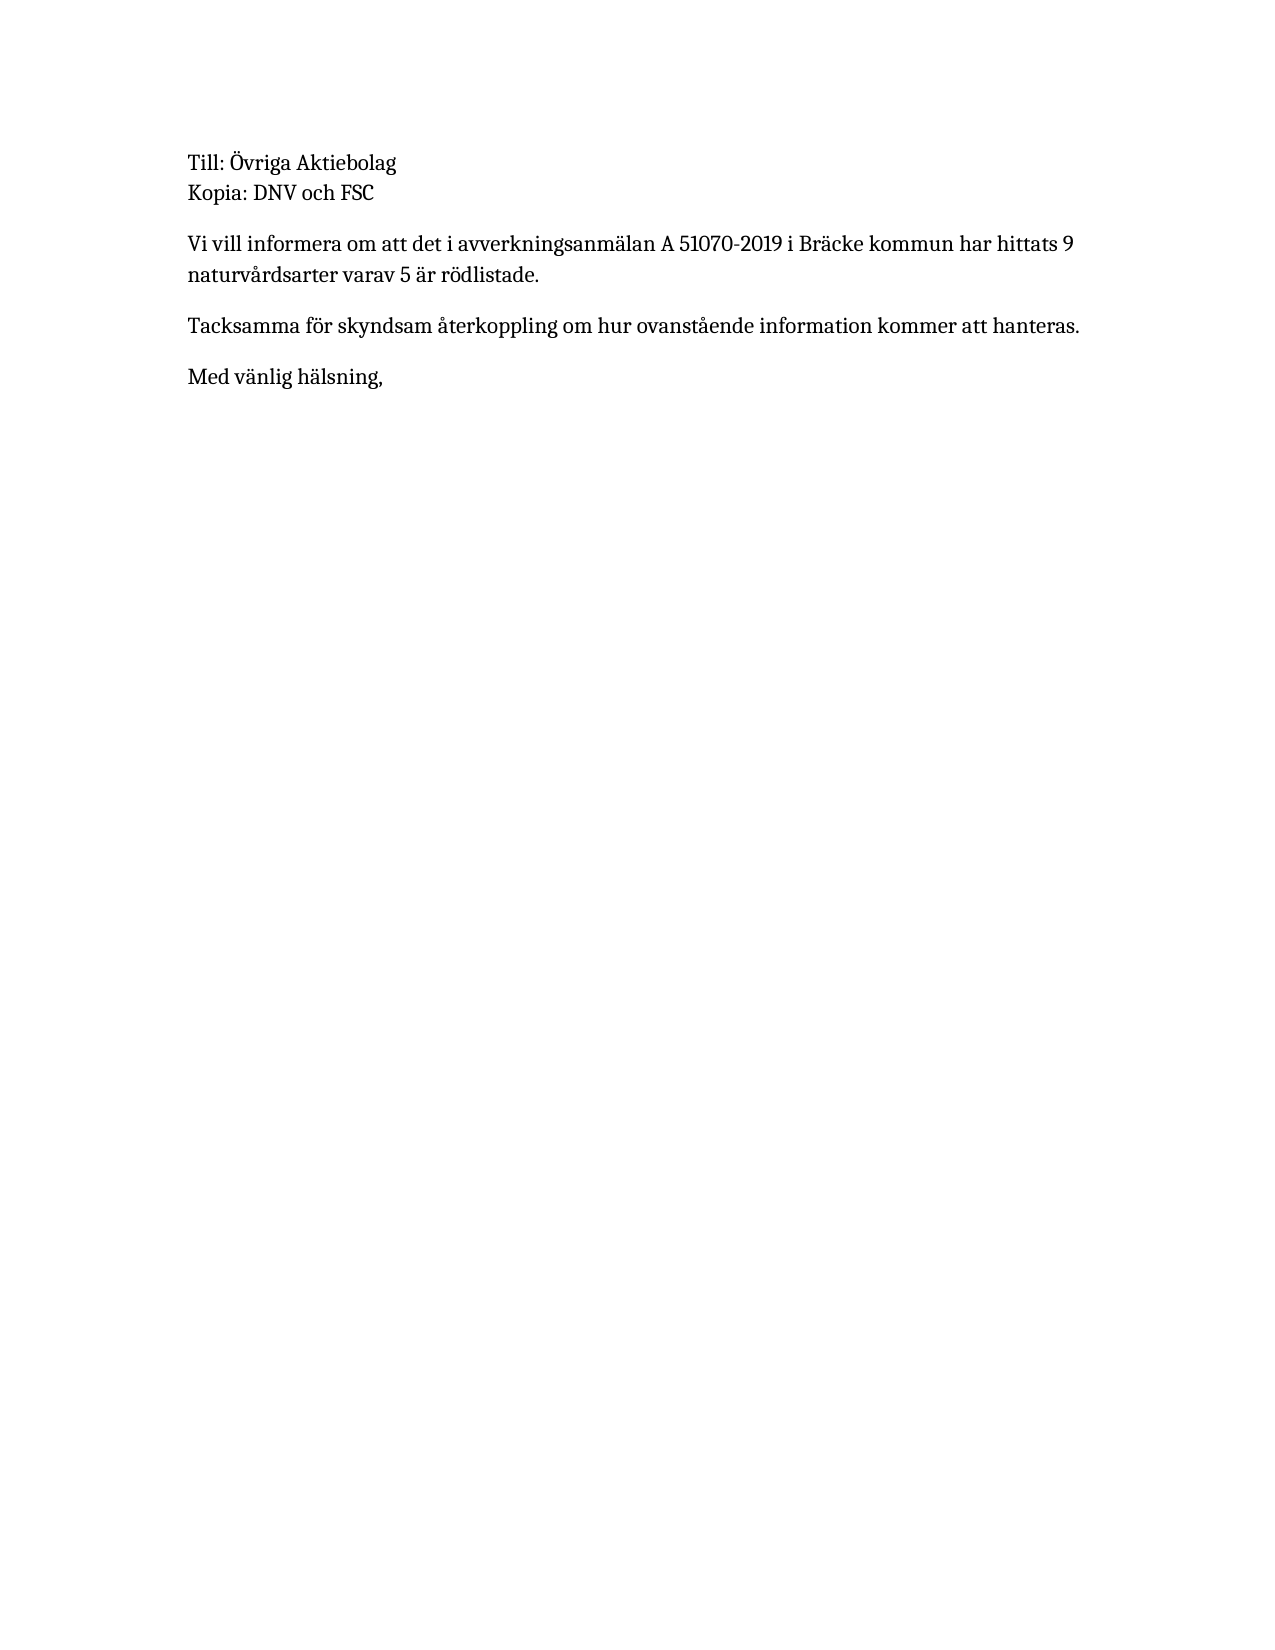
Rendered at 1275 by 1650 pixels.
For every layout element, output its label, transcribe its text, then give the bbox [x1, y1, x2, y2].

text Till: Övriga Aktiebolag Kopia: DNV och FSC [187, 150, 1087, 207]
text Med vänlig hälsning, [187, 363, 1087, 420]
text Tacksamma för skyndsam återkoppling om hur ovanstående information kommer att hanteras. [187, 312, 1087, 339]
text Vi vill informera om att det i avverkningsanmälan A 51070-2019 i Bräcke kommun har hittats 9 naturvårdsarter varav 5 är rödlistade. [187, 231, 1087, 288]
